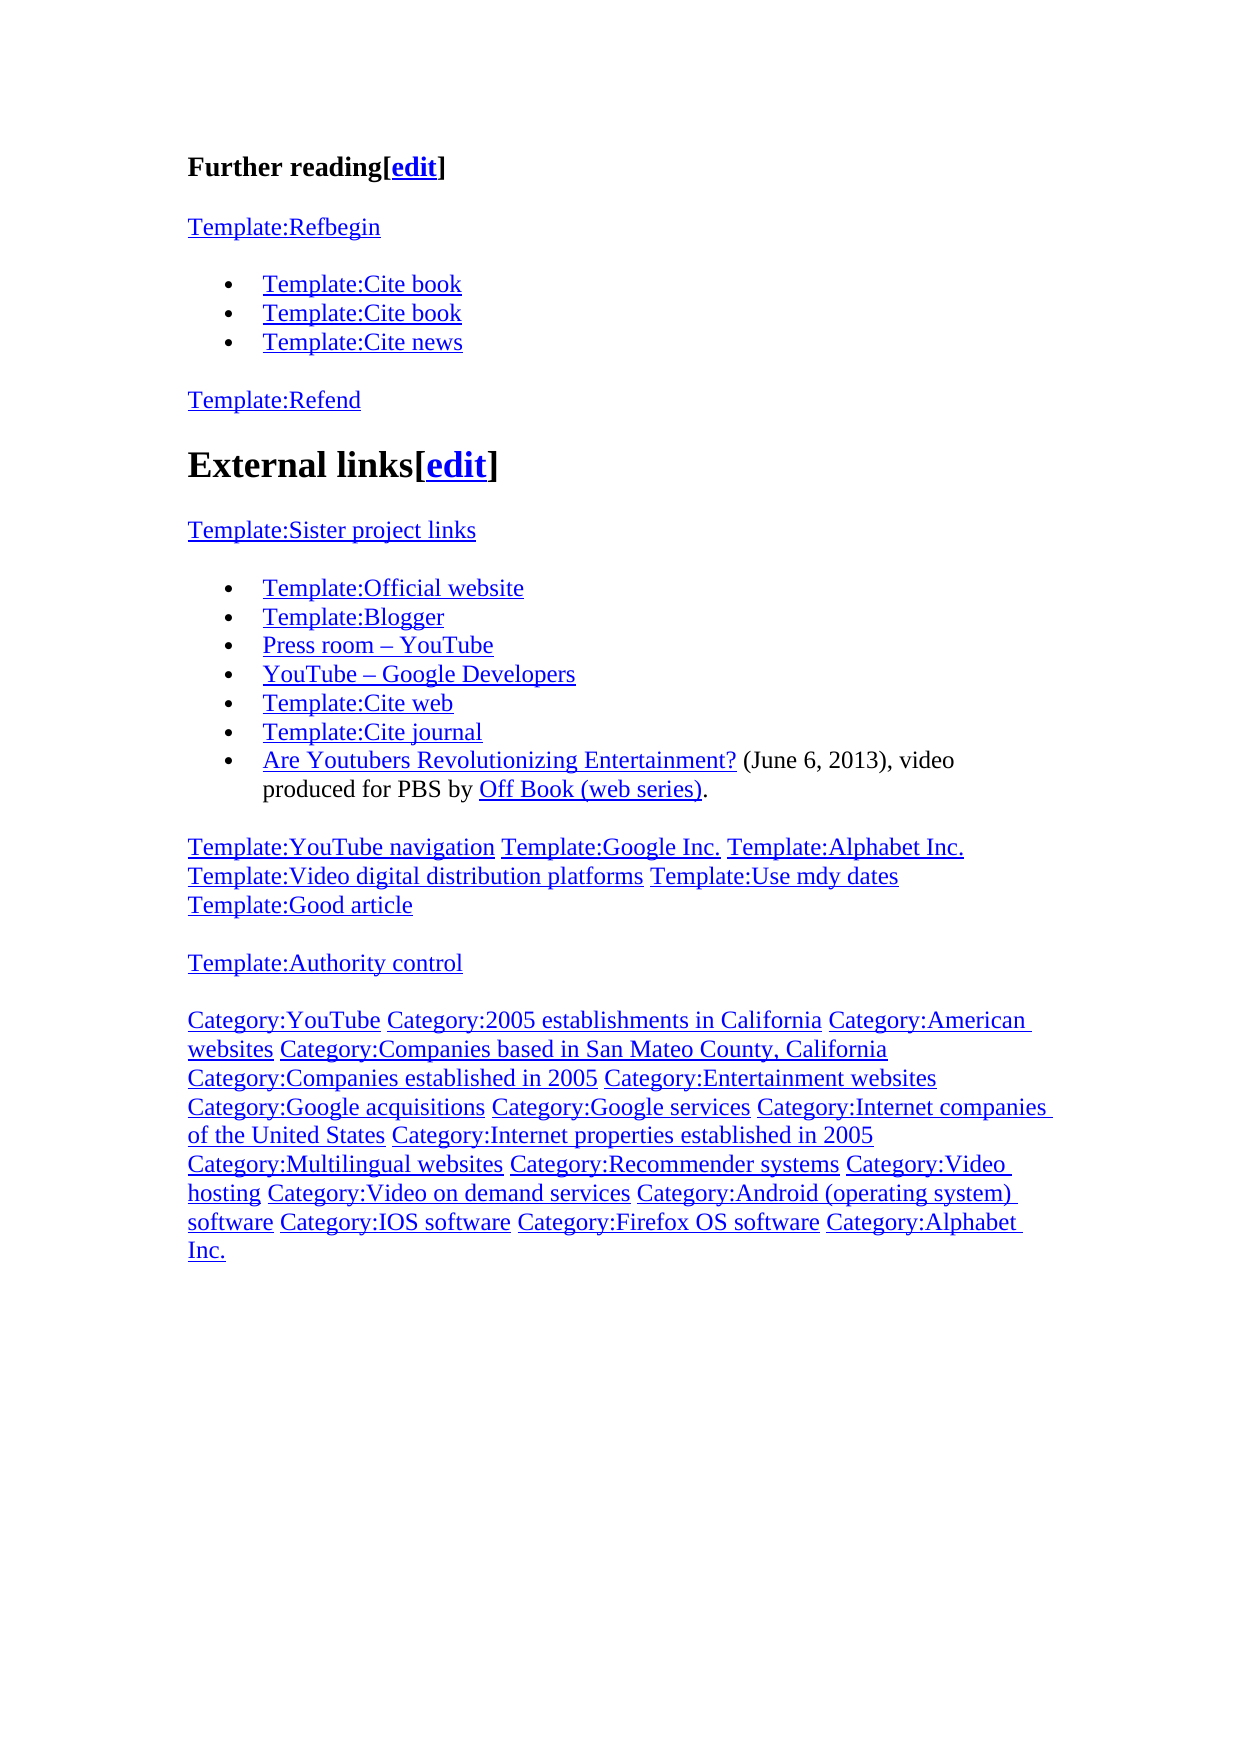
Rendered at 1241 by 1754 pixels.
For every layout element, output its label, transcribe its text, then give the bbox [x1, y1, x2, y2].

list Are Youtubers Revolutionizing Entertainment? (June 6, 2013), video produced for PBS by Off Book (web series). [225, 746, 1053, 803]
list Template:Official website [225, 573, 1053, 602]
text Category:YouTube Category:2005 establishments in California Category:American websites Category:Companies based in San Mateo County, California Category:Companies established in 2005 Category:Entertainment websites Category:Google acquisitions Category:Google services Category:Internet companies of the United States Category:Internet properties established in 2005 Category:Multilingual websites Category:Recommender systems Category:Video hosting Category:Video on demand services Category:Android (operating system) software Category:IOS software Category:Firefox OS software Category:Alphabet Inc. [187, 1006, 1053, 1264]
list Template:Blogger [225, 602, 1053, 631]
list Template:Cite news [225, 327, 1053, 356]
text Template:Refend [187, 385, 1053, 414]
subtitle Further reading[edit] [187, 150, 1053, 182]
subtitle External links[edit] [187, 443, 1053, 486]
list Template:Cite book [225, 269, 1053, 298]
text Template:Authority control [187, 948, 1053, 976]
list Template:Cite web [225, 688, 1053, 717]
list Template:Cite book [225, 298, 1053, 327]
list Template:Cite journal [225, 717, 1053, 746]
list YouTube – Google Developers [225, 659, 1053, 688]
text Template:Sister project links [187, 515, 1053, 544]
text Template:YouTube navigation Template:Google Inc. Template:Alphabet Inc. Template:Video digital distribution platforms Template:Use mdy dates Template:Good article [187, 832, 1053, 918]
list Press room – YouTube [225, 631, 1053, 659]
text Template:Refbegin [187, 212, 1053, 240]
